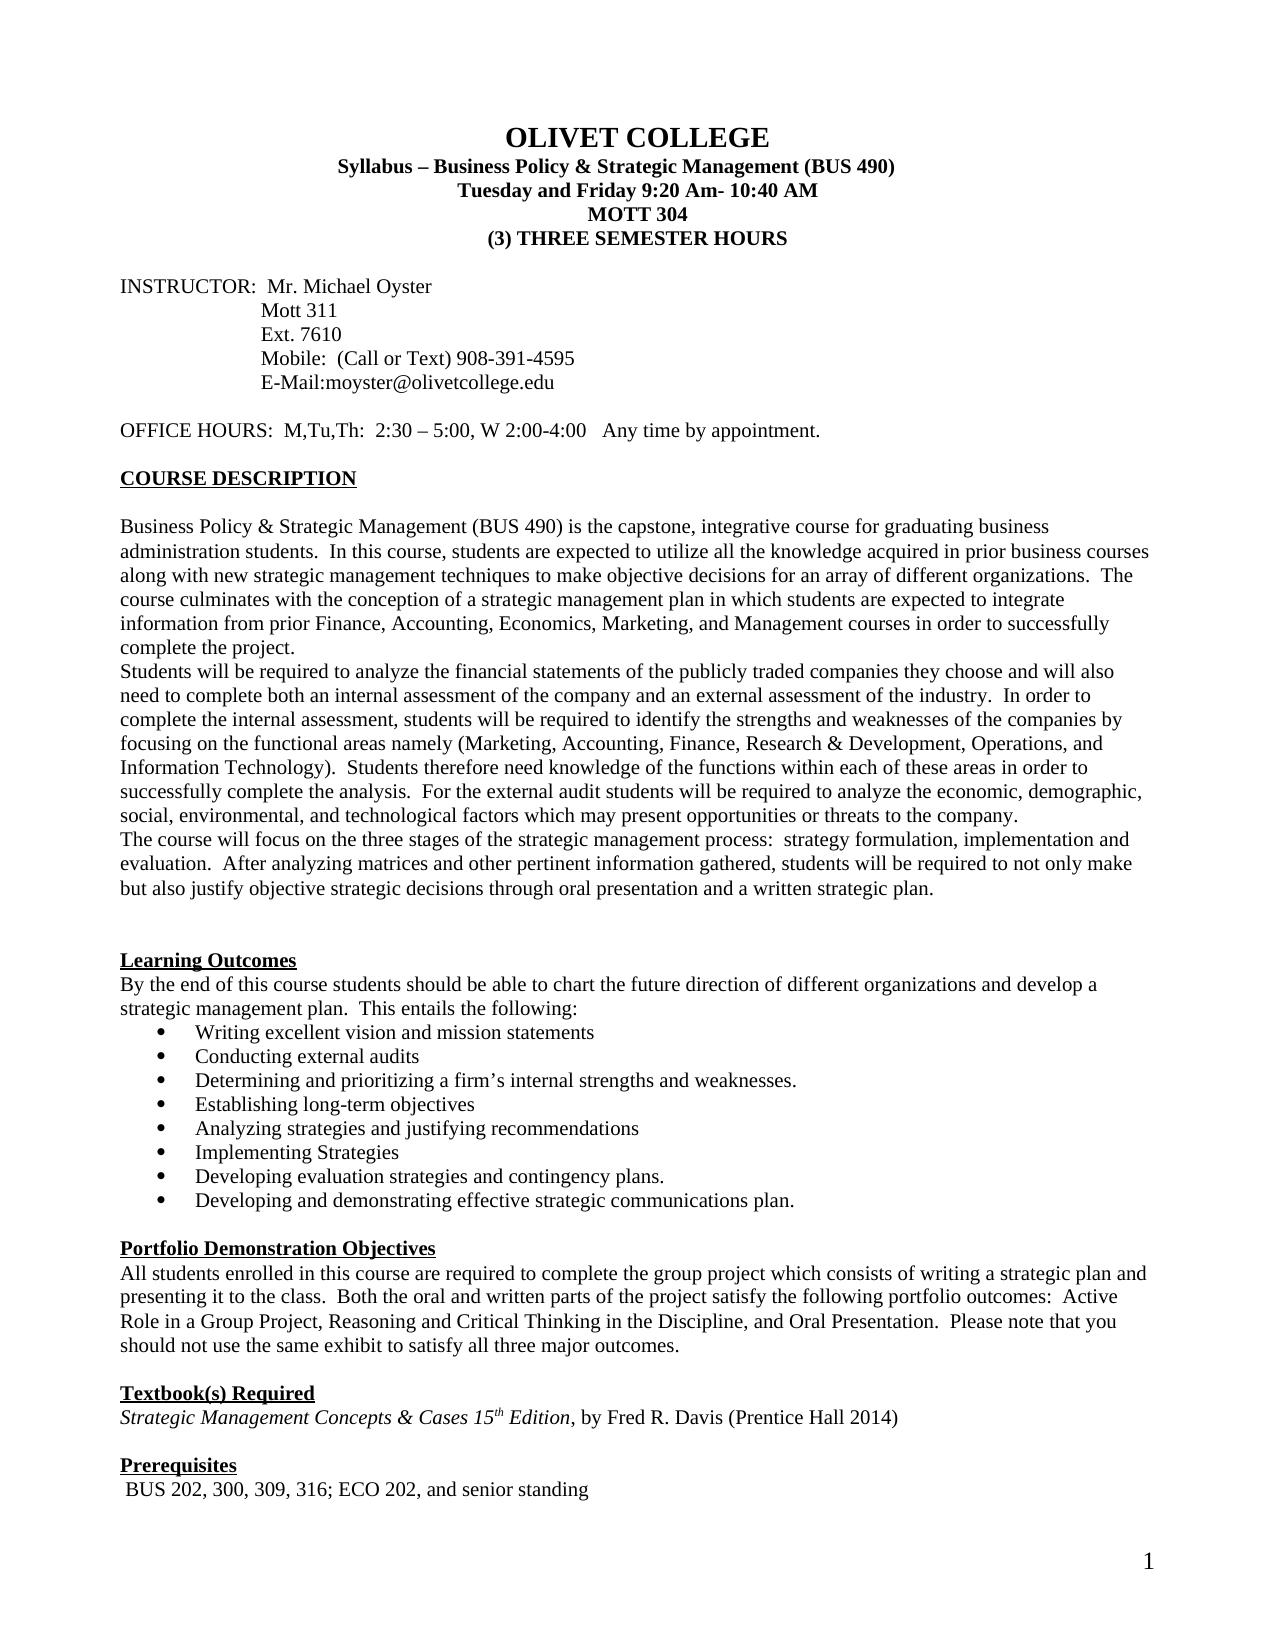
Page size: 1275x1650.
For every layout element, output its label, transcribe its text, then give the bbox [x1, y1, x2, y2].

subtitle Tuesday and Friday 9:20 Am- 10:40 AM [120, 178, 1155, 202]
text MOTT 304 [120, 202, 1155, 226]
text Business Policy & Strategic Management (BUS 490) is the capstone, integrative course for graduating business administration students. In this course, students are expected to utilize all the knowledge acquired in prior business courses along with new strategic management techniques to make objective decisions for an array of different organizations. The course culminates with the conception of a strategic management plan in which students are expected to integrate information from prior Finance, Accounting, Economics, Marketing, and Management courses in order to successfully complete the project. [120, 514, 1155, 659]
text All students enrolled in this course are required to complete the group project which consists of writing a strategic plan and presenting it to the class. Both the oral and written parts of the project satisfy the following portfolio outcomes: Active Role in a Group Project, Reasoning and Critical Thinking in the Discipline, and Oral Presentation. Please note that you should not use the same exhibit to satisfy all three major outcomes. [120, 1260, 1155, 1357]
text BUS 202, 300, 309, 316; ECO 202, and senior standing [120, 1477, 1155, 1501]
text Students will be required to analyze the financial statements of the publicly traded companies they choose and will also need to complete both an internal assessment of the company and an external assessment of the industry. In order to complete the internal assessment, students will be required to identify the strengths and weaknesses of the companies by focusing on the functional areas namely (Marketing, Accounting, Finance, Research & Development, Operations, and Information Technology). Students therefore need knowledge of the functions within each of these areas in order to successfully complete the analysis. For the external audit students will be required to analyze the economic, demographic, social, environmental, and technological factors which may present opportunities or threats to the company. [120, 659, 1155, 827]
subtitle Strategic Management Concepts & Cases 15th Edition, by Fred R. Davis (Prentice Hall 2014) [120, 1405, 1155, 1429]
text Portfolio Demonstration Objectives [120, 1236, 1155, 1260]
list Implementing Strategies [157, 1140, 1155, 1164]
subtitle Textbook(s) Required [120, 1381, 1155, 1405]
subtitle OLIVET COLLEGE [120, 120, 1155, 153]
text (3) THREE SEMESTER HOURS [120, 226, 1155, 250]
text Mobile: (Call or Text) 908-391-4595 [120, 346, 1155, 370]
text The course will focus on the three stages of the strategic management process: strategy formulation, implementation and evaluation. After analyzing matrices and other pertinent information gathered, students will be required to not only make but also justify objective strategic decisions through oral presentation and a written strategic plan. [120, 827, 1155, 899]
list Conducting external audits [157, 1044, 1155, 1068]
list Developing evaluation strategies and contingency plans. [157, 1164, 1155, 1188]
list Analyzing strategies and justifying recommendations [157, 1116, 1155, 1140]
text Ext. 7610 [120, 322, 1155, 346]
list Establishing long-term objectives [157, 1092, 1155, 1116]
subtitle COURSE DESCRIPTION [120, 466, 1155, 490]
text Learning Outcomes [120, 948, 1155, 972]
subtitle Syllabus – Business Policy & Strategic Management (BUS 490) [120, 153, 1155, 178]
text Mott 311 [120, 298, 1155, 322]
list Developing and demonstrating effective strategic communications plan. [157, 1188, 1155, 1212]
subtitle Prerequisites [120, 1453, 1155, 1477]
list Determining and prioritizing a firm’s internal strengths and weaknesses. [157, 1068, 1155, 1092]
text E-Mail:moyster@olivetcollege.edu [120, 370, 1155, 394]
text INSTRUCTOR: Mr. Michael Oyster [120, 274, 1155, 298]
text By the end of this course students should be able to chart the future direction of different organizations and develop a strategic management plan. This entails the following: [120, 972, 1155, 1020]
text OFFICE HOURS: M,Tu,Th: 2:30 – 5:00, W 2:00-4:00 Any time by appointment. [120, 418, 1155, 466]
list Writing excellent vision and mission statements [157, 1020, 1155, 1044]
